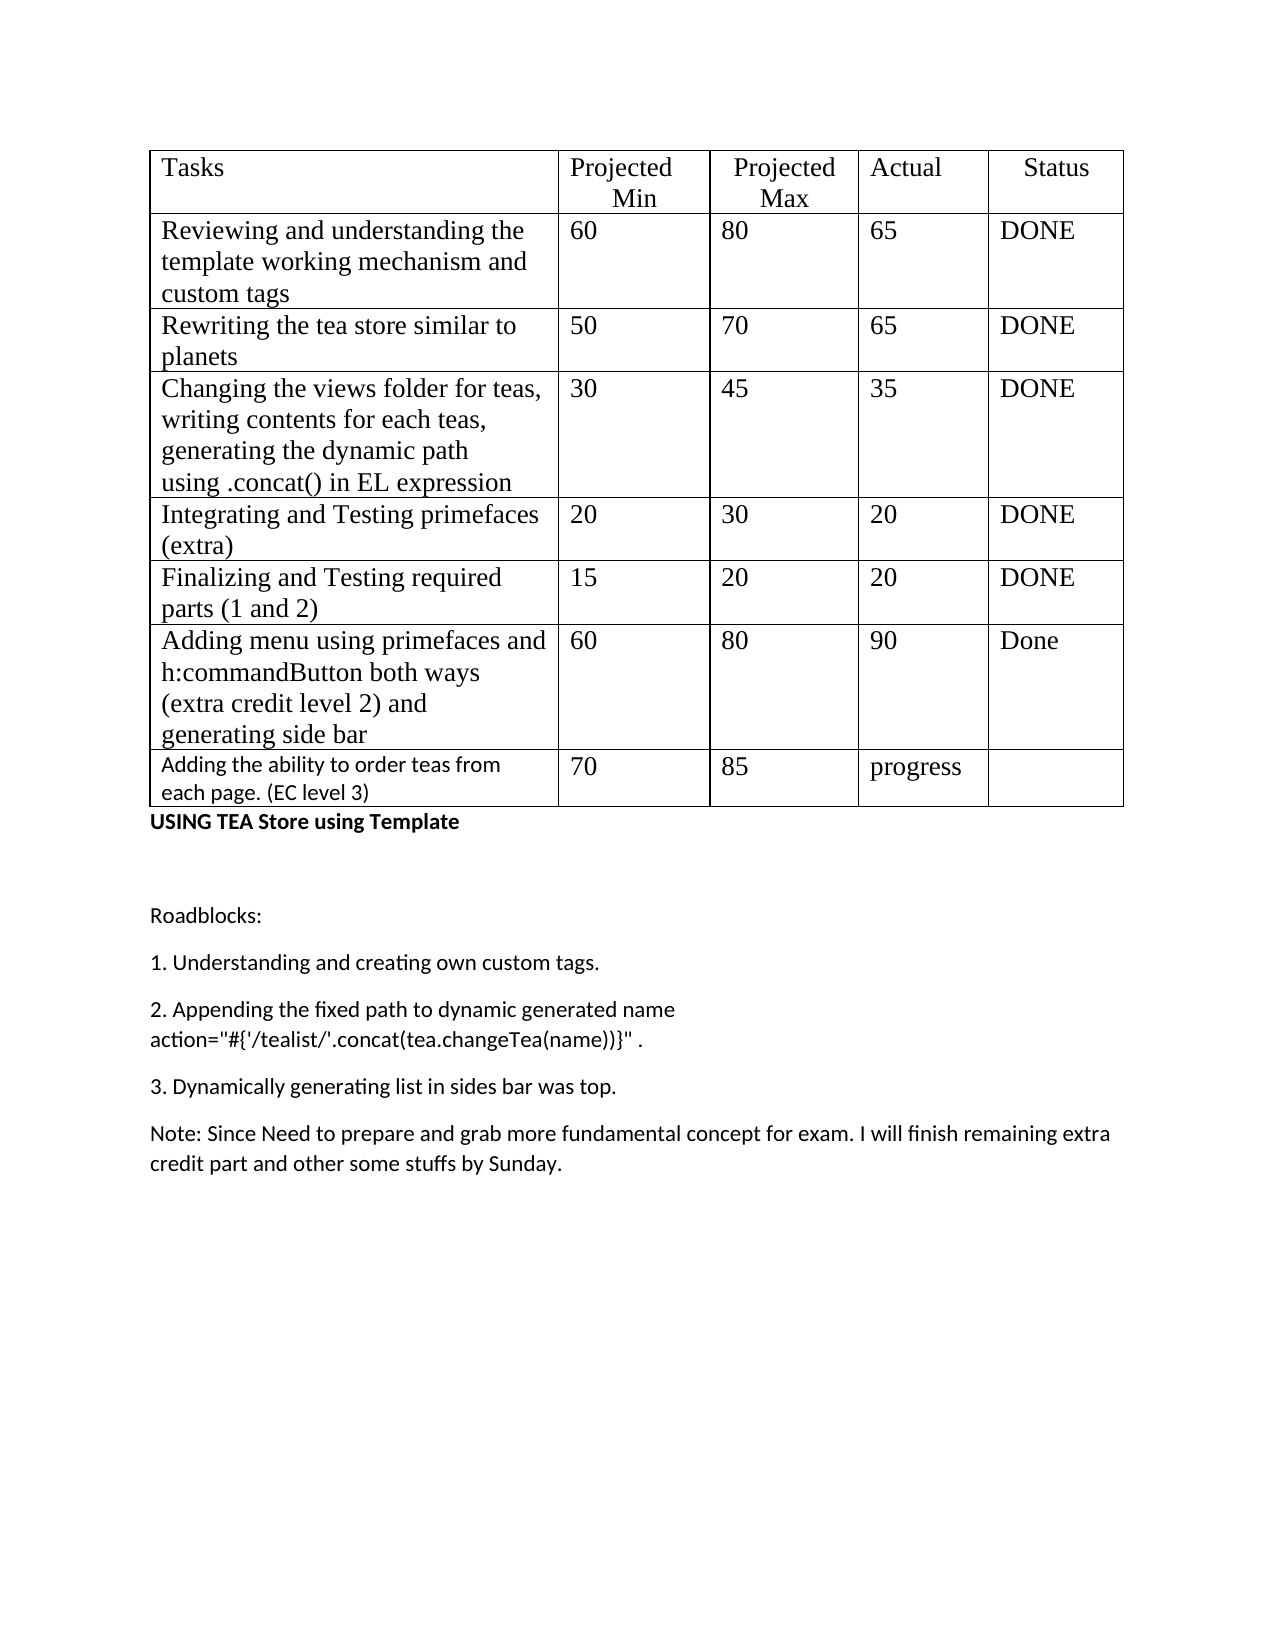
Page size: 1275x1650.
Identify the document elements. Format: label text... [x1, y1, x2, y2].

table_cell DONE [989, 561, 1123, 623]
table_cell DONE [989, 372, 1123, 497]
table_cell 50 [559, 309, 709, 371]
table_header Projected Min [559, 151, 709, 213]
table_cell Adding the ability to order teas from each page. (EC level 3) [151, 750, 558, 806]
table_cell 80 [711, 214, 858, 308]
table_cell DONE [989, 498, 1123, 560]
table_cell Integrating and Testing primefaces (extra) [151, 498, 558, 560]
table_cell Finalizing and Testing required parts (1 and 2) [151, 561, 558, 623]
table_header Status [989, 151, 1123, 213]
table_cell 60 [559, 625, 709, 749]
table_cell 70 [711, 309, 858, 371]
table_cell 65 [859, 309, 988, 371]
text 3. Dynamically generating list in sides bar was top. [150, 1072, 1125, 1100]
text Roadblocks: [150, 901, 1125, 929]
text Note: Since Need to prepare and grab more fundamental concept for exam. I will finish remaining extra credit part and other some stuffs by Sunday. [150, 1119, 1125, 1177]
table_cell 20 [559, 498, 709, 560]
table_cell 20 [859, 498, 988, 560]
text 1. Understanding and creating own custom tags. [150, 948, 1125, 976]
table_cell 65 [859, 214, 988, 308]
table_cell Adding menu using primefaces and h:commandButton both ways (extra credit level 2) and generating side bar [151, 625, 558, 749]
table_cell [989, 750, 1123, 806]
table_cell 70 [559, 750, 709, 806]
table_cell 85 [711, 750, 858, 806]
table_header Projected Max [711, 151, 858, 213]
table_cell 35 [859, 372, 988, 497]
text USING TEA Store using Template [150, 807, 1125, 835]
table_cell 45 [711, 372, 858, 497]
table_header Actual [859, 151, 988, 213]
table_cell DONE [989, 214, 1123, 308]
table_cell Rewriting the tea store similar to planets [151, 309, 558, 371]
table_cell progress [859, 750, 988, 806]
table_cell Reviewing and understanding the template working mechanism and custom tags [151, 214, 558, 308]
table_cell 15 [559, 561, 709, 623]
table_cell DONE [989, 309, 1123, 371]
table_cell 90 [859, 625, 988, 749]
table_cell 60 [559, 214, 709, 308]
table_cell Changing the views folder for teas, writing contents for each teas, generating the dynamic path using .concat() in EL expression [151, 372, 558, 497]
table_cell 80 [711, 625, 858, 749]
table_cell 30 [559, 372, 709, 497]
text 2. Appending the fixed path to dynamic generated name action="#{'/tealist/'.concat(tea.changeTea(name))}" . [150, 995, 1125, 1053]
table_cell 30 [711, 498, 858, 560]
table_cell 20 [859, 561, 988, 623]
table_header Tasks [151, 151, 558, 213]
table_cell Done [989, 625, 1123, 749]
table_cell 20 [711, 561, 858, 623]
